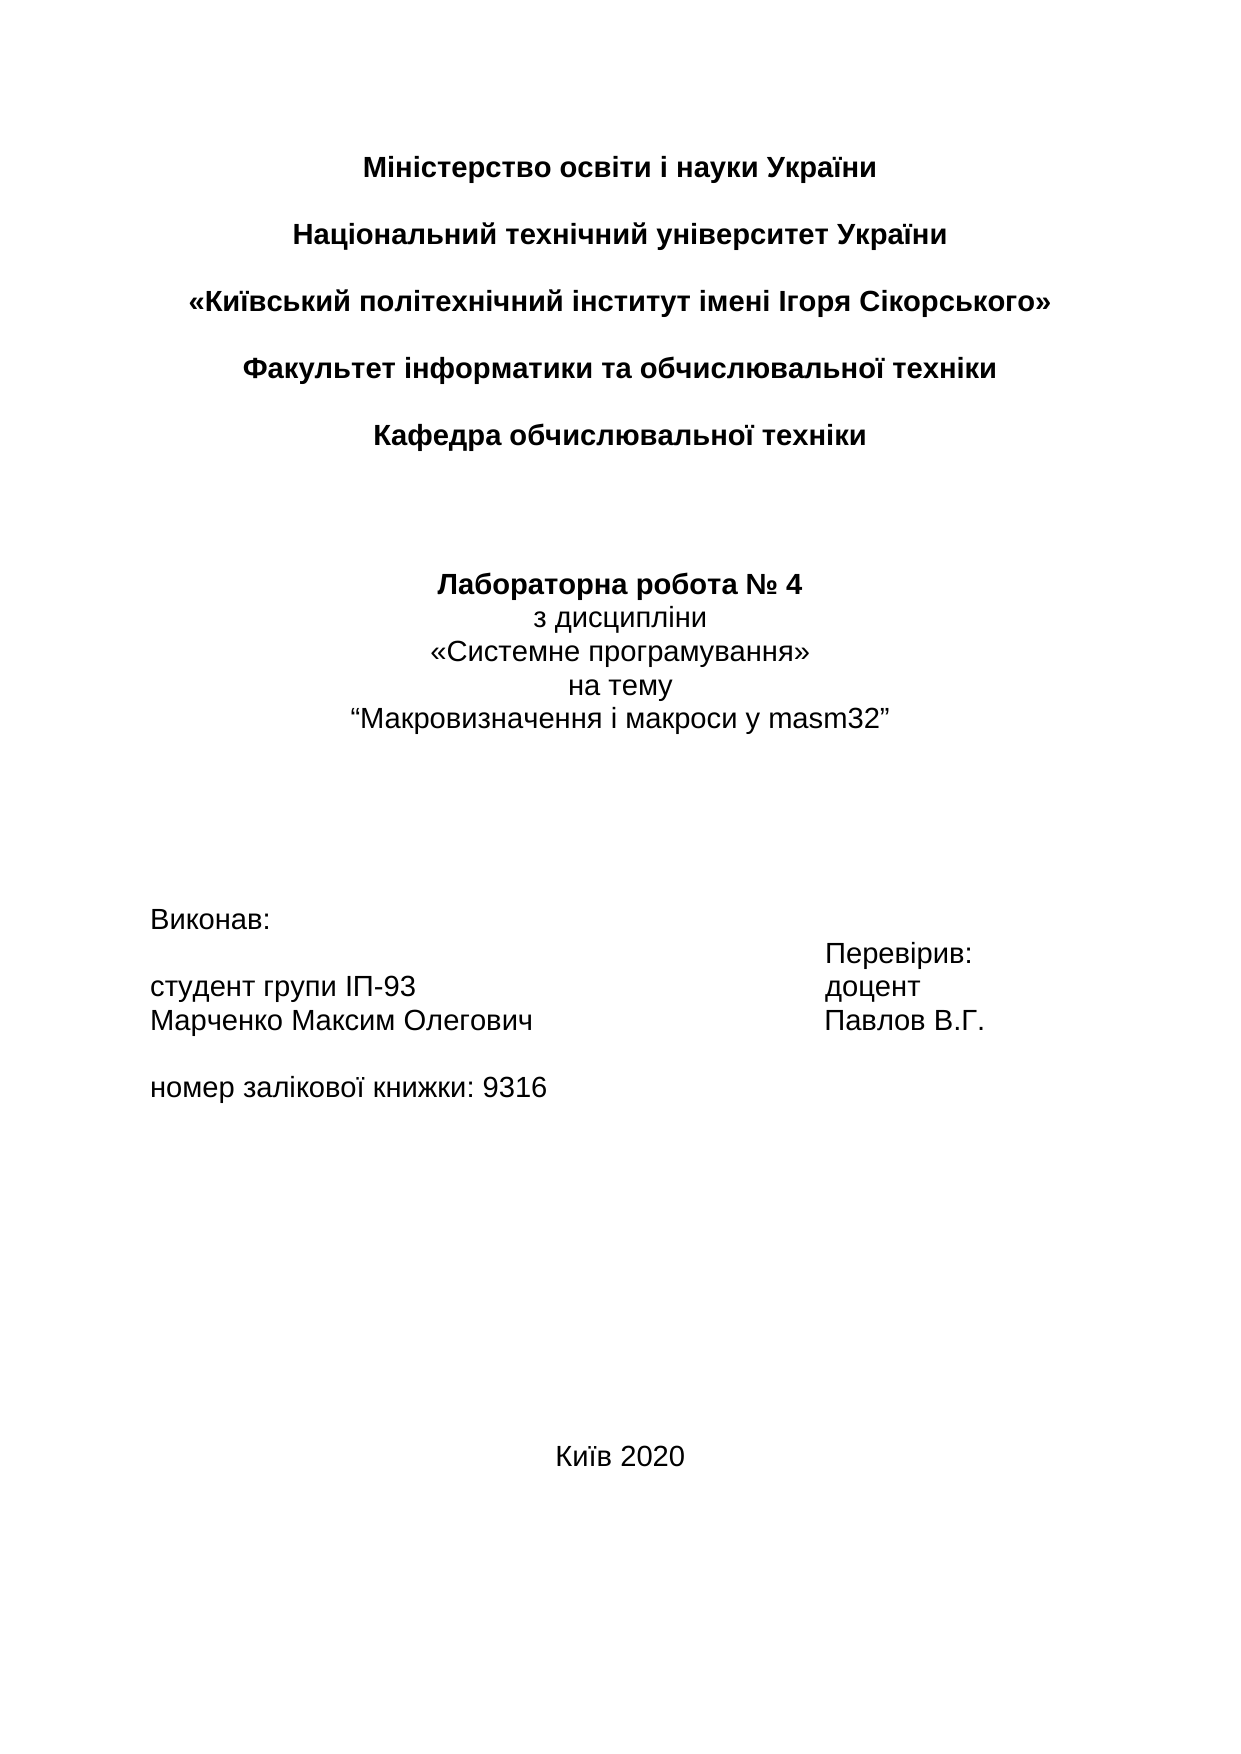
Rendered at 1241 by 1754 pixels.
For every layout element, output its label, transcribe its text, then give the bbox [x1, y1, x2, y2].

text «Системне програмування» [150, 634, 1090, 667]
text Лабораторна робота № 4 [150, 567, 1090, 600]
text номер залікової книжки: 9316 [150, 1070, 1090, 1103]
text Факультет інформатики та обчислювальної техніки [150, 351, 1090, 385]
text Київ 2020 [150, 1439, 1090, 1472]
text на тему [150, 667, 1090, 701]
text з дисципліни [150, 600, 1090, 634]
text Кафедра обчислювальної техніки [150, 418, 1090, 452]
text Перевірив: [150, 936, 1090, 969]
text Виконав: [150, 902, 1090, 936]
text Міністерство освіти і науки України [150, 150, 1090, 183]
text Марченко Максим Олегович Павлов В.Г. [150, 1003, 1090, 1036]
text “Макровизначення і макроси у masm32” [150, 701, 1090, 734]
text студент групи ІП-93 доцент [150, 969, 1090, 1003]
text «Київський політехнічний інститут імені Ігоря Сікорського» [150, 284, 1090, 318]
text Національний технічний університет України [150, 217, 1090, 251]
